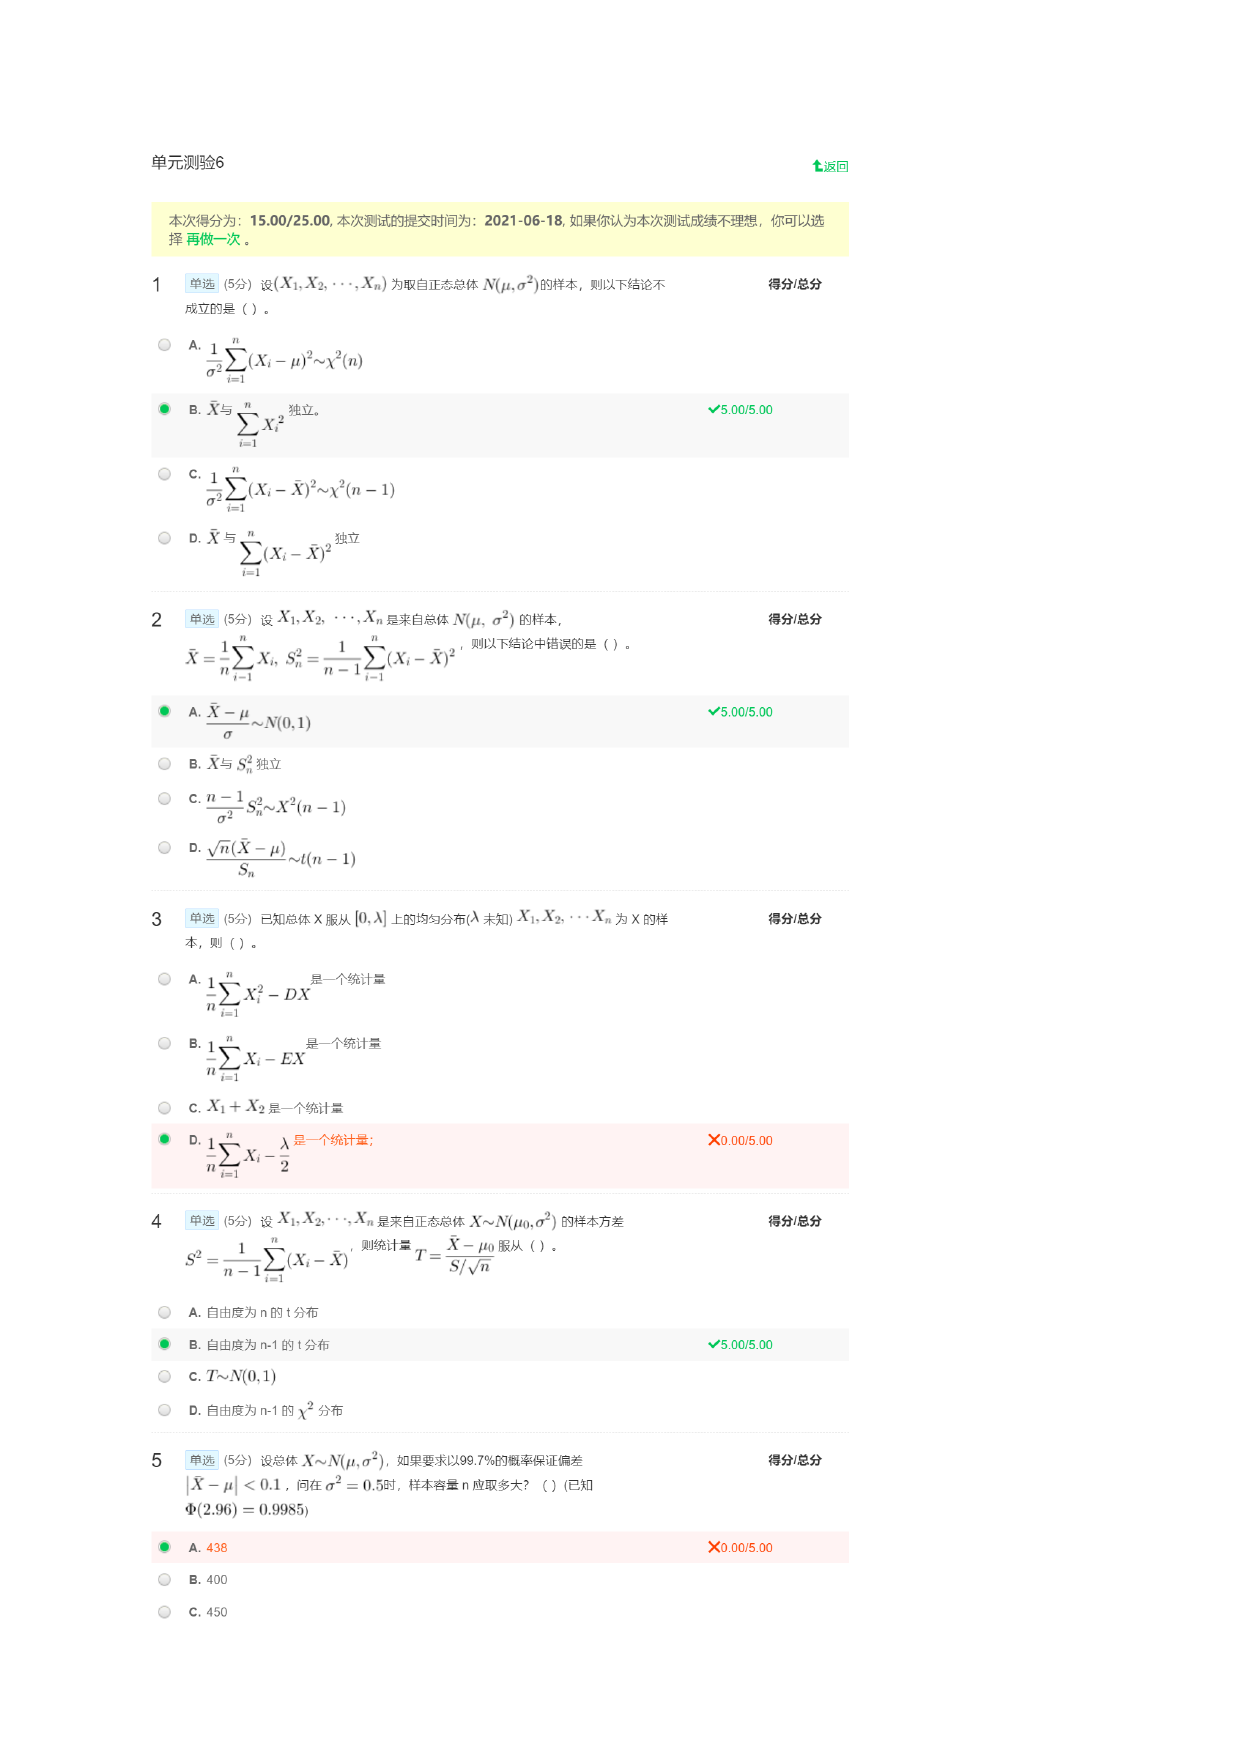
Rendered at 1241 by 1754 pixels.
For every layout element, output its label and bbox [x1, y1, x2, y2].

picture [118, 130, 874, 1624]
